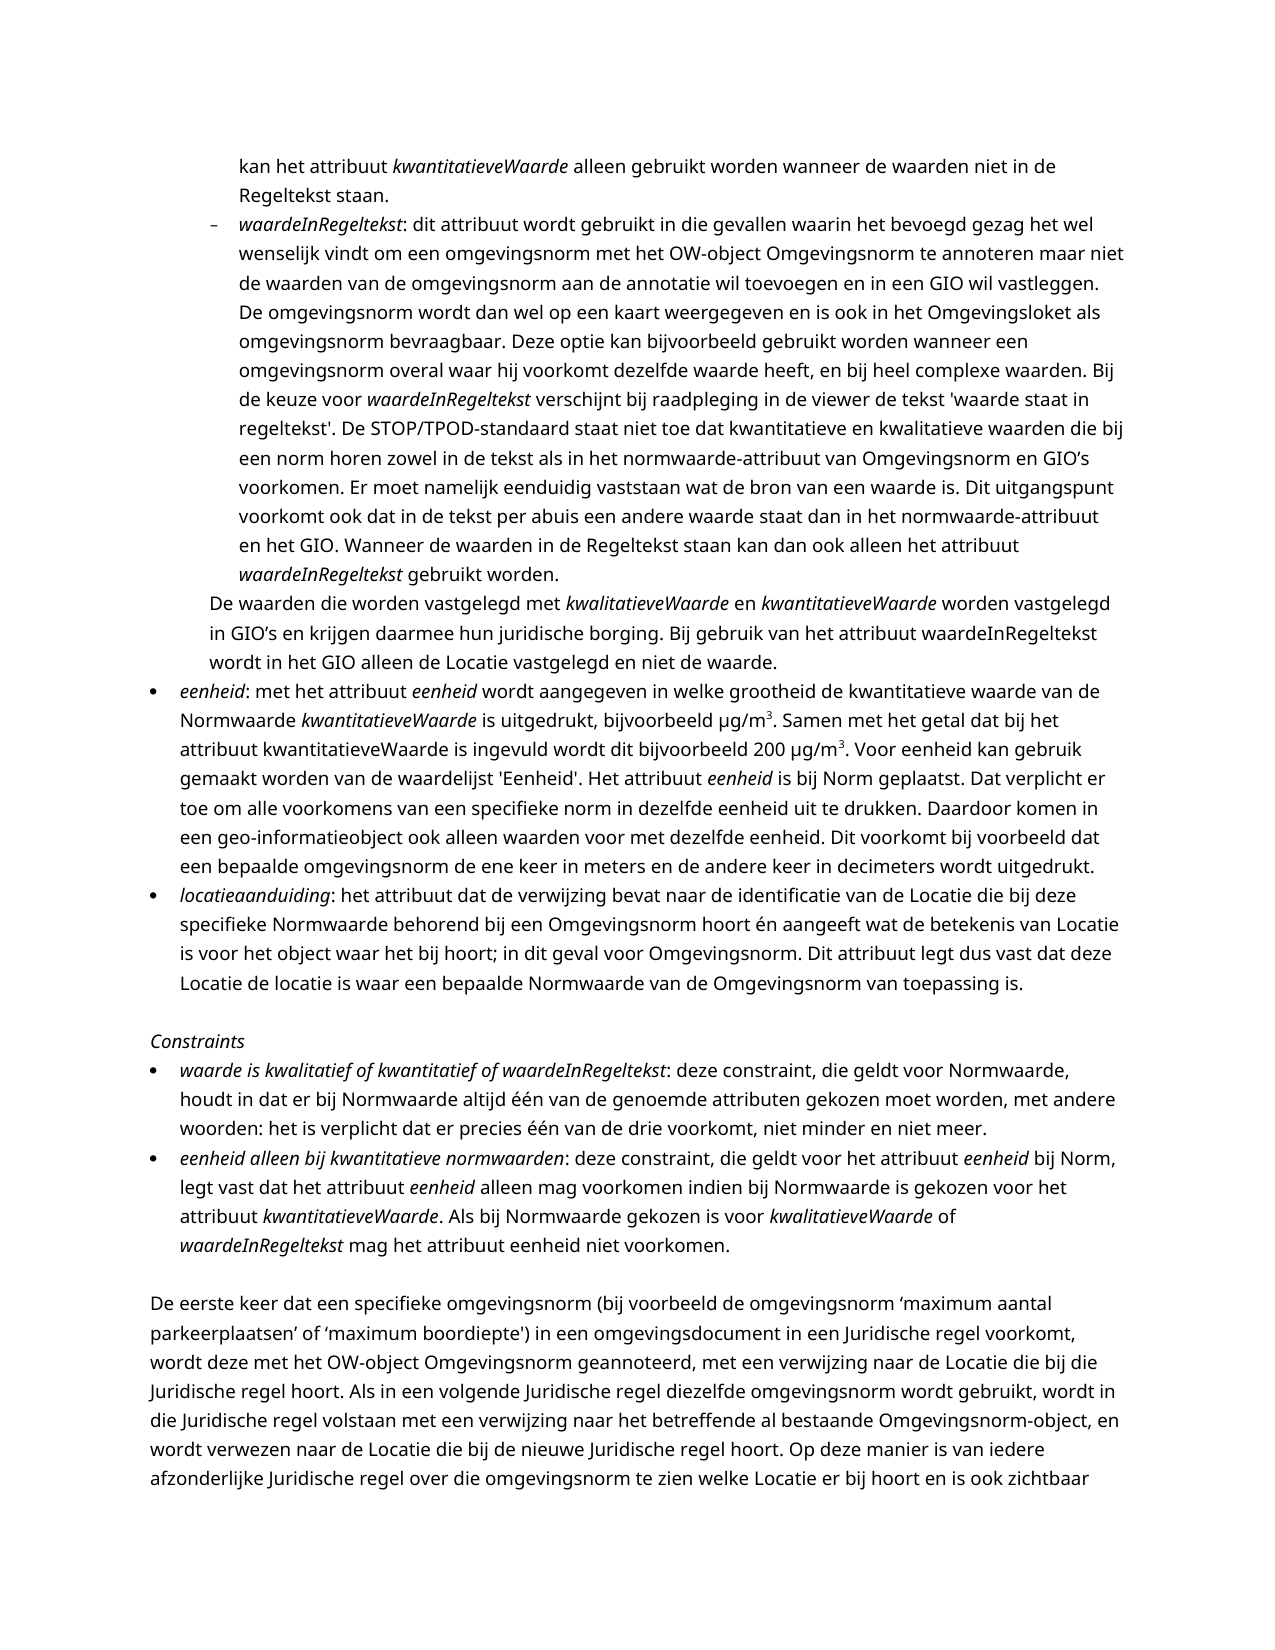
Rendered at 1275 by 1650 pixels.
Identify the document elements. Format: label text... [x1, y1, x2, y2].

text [209, 150, 1125, 208]
text locatieaanduiding: het attribuut dat de verwijzing bevat naar de identificatie van de Locatie die bij deze specifieke Normwaarde behorend bij een Omgevingsnorm hoort én aangeeft wat de betekenis van Locatie is voor het object waar het bij hoort; in dit geval voor Omgevingsnorm. Dit attribuut legt dus vast dat deze Locatie de locatie is waar een bepaalde Normwaarde van de Omgevingsnorm van toepassing is. [150, 879, 1125, 996]
text waardeInRegeltekst: dit attribuut wordt gebruikt in die gevallen waarin het bevoegd gezag het wel wenselijk vindt om een omgevingsnorm met het OW-object Omgevingsnorm te annoteren maar niet de waarden van de omgevingsnorm aan de annotatie wil toevoegen en in een GIO wil vastleggen. De omgevingsnorm wordt dan wel op een kaart weergegeven en is ook in het Omgevingsloket als omgevingsnorm bevraagbaar. Deze optie kan bijvoorbeeld gebruikt worden wanneer een omgevingsnorm overal waar hij voorkomt dezelfde waarde heeft, en bij heel complexe waarden. Bij de keuze voor waardeInRegeltekst verschijnt bij raadpleging in de viewer de tekst 'waarde staat in regeltekst'. De STOP/TPOD-standaard staat niet toe dat kwantitatieve en kwalitatieve waarden die bij een norm horen zowel in de tekst als in het normwaarde-attribuut van Omgevingsnorm en GIO’s voorkomen. Er moet namelijk eenduidig vaststaan wat de bron van een waarde is. Dit uitgangspunt voorkomt ook dat in de tekst per abuis een andere waarde staat dan in het normwaarde-attribuut en het GIO. Wanneer de waarden in de Regeltekst staan kan dan ook alleen het attribuut waardeInRegeltekst gebruikt worden. [209, 208, 1125, 587]
text waarde is kwalitatief of kwantitatief of waardeInRegeltekst: deze constraint, die geldt voor Normwaarde, houdt in dat er bij Normwaarde altijd één van de genoemde attributen gekozen moet worden, met andere woorden: het is verplicht dat er precies één van de drie voorkomt, niet minder en niet meer. [150, 1054, 1125, 1142]
text eenheid: met het attribuut eenheid wordt aangegeven in welke grootheid de kwantitatieve waarde van de Normwaarde kwantitatieveWaarde is uitgedrukt, bijvoorbeeld μg/m3. Samen met het getal dat bij het attribuut kwantitatieveWaarde is ingevuld wordt dit bijvoorbeeld 200 μg/m3. Voor eenheid kan gebruik gemaakt worden van de waardelijst 'Eenheid'. Het attribuut eenheid is bij Norm geplaatst. Dat verplicht er toe om alle voorkomens van een specifieke norm in dezelfde eenheid uit te drukken. Daardoor komen in een geo-informatieobject ook alleen waarden voor met dezelfde eenheid. Dit voorkomt bij voorbeeld dat een bepaalde omgevingsnorm de ene keer in meters en de andere keer in decimeters wordt uitgedrukt. [150, 675, 1125, 879]
text De waarden die worden vastgelegd met kwalitatieveWaarde en kwantitatieveWaarde worden vastgelegd in GIO’s en krijgen daarmee hun juridische borging. Bij gebruik van het attribuut waardeInRegeltekst wordt in het GIO alleen de Locatie vastgelegd en niet de waarde. [209, 587, 1125, 675]
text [150, 1287, 1125, 1492]
text eenheid alleen bij kwantitatieve normwaarden: deze constraint, die geldt voor het attribuut eenheid bij Norm, legt vast dat het attribuut eenheid alleen mag voorkomen indien bij Normwaarde is gekozen voor het attribuut kwantitatieveWaarde. Als bij Normwaarde gekozen is voor kwalitatieveWaarde of waardeInRegeltekst mag het attribuut eenheid niet voorkomen. [150, 1142, 1125, 1258]
text Constraints [150, 1025, 1125, 1054]
